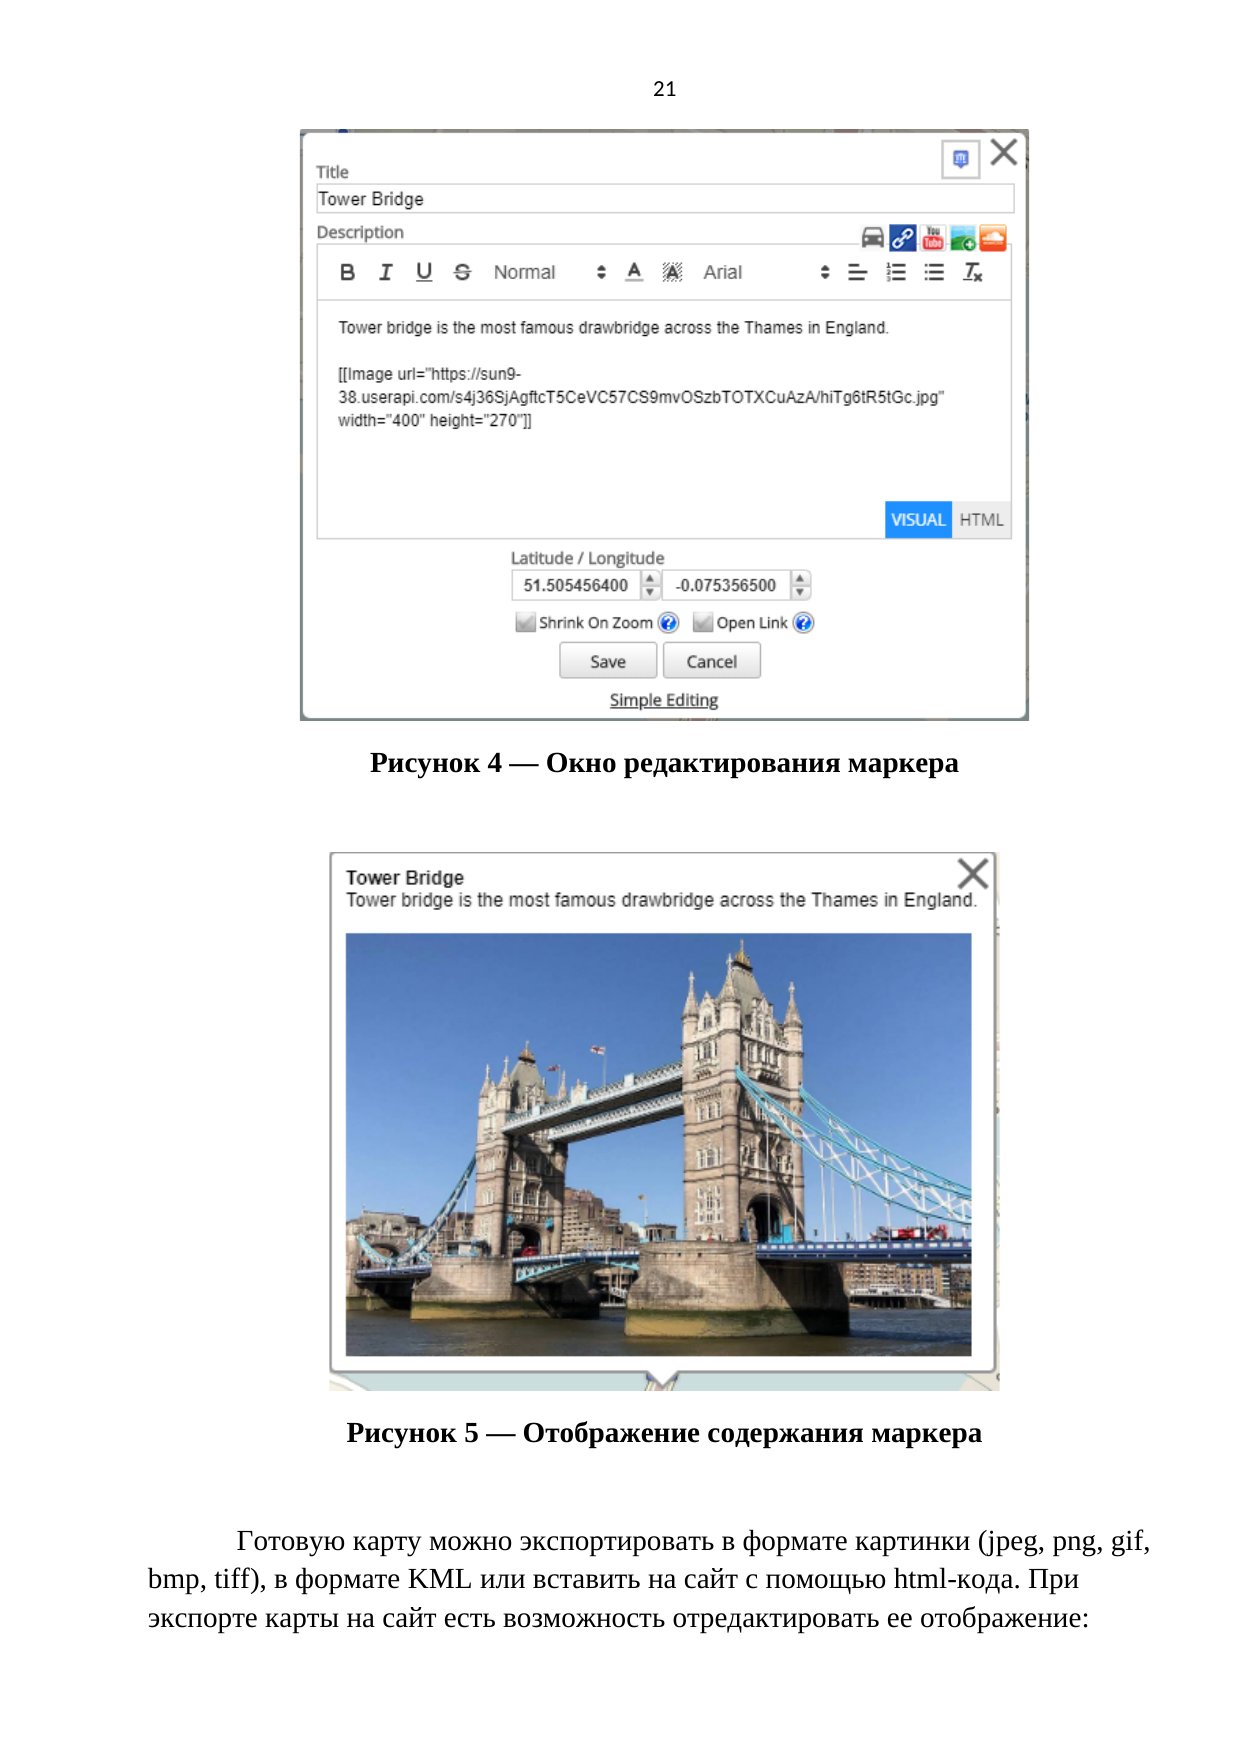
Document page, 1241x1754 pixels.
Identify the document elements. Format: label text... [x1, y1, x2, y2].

text Рисунок 5 — Отображение содержания маркера [148, 1415, 1181, 1449]
picture [329, 852, 1000, 1391]
text Рисунок 4 — Окно редактирования маркера [148, 745, 1181, 779]
picture [299, 129, 1030, 721]
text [148, 1523, 1181, 1633]
